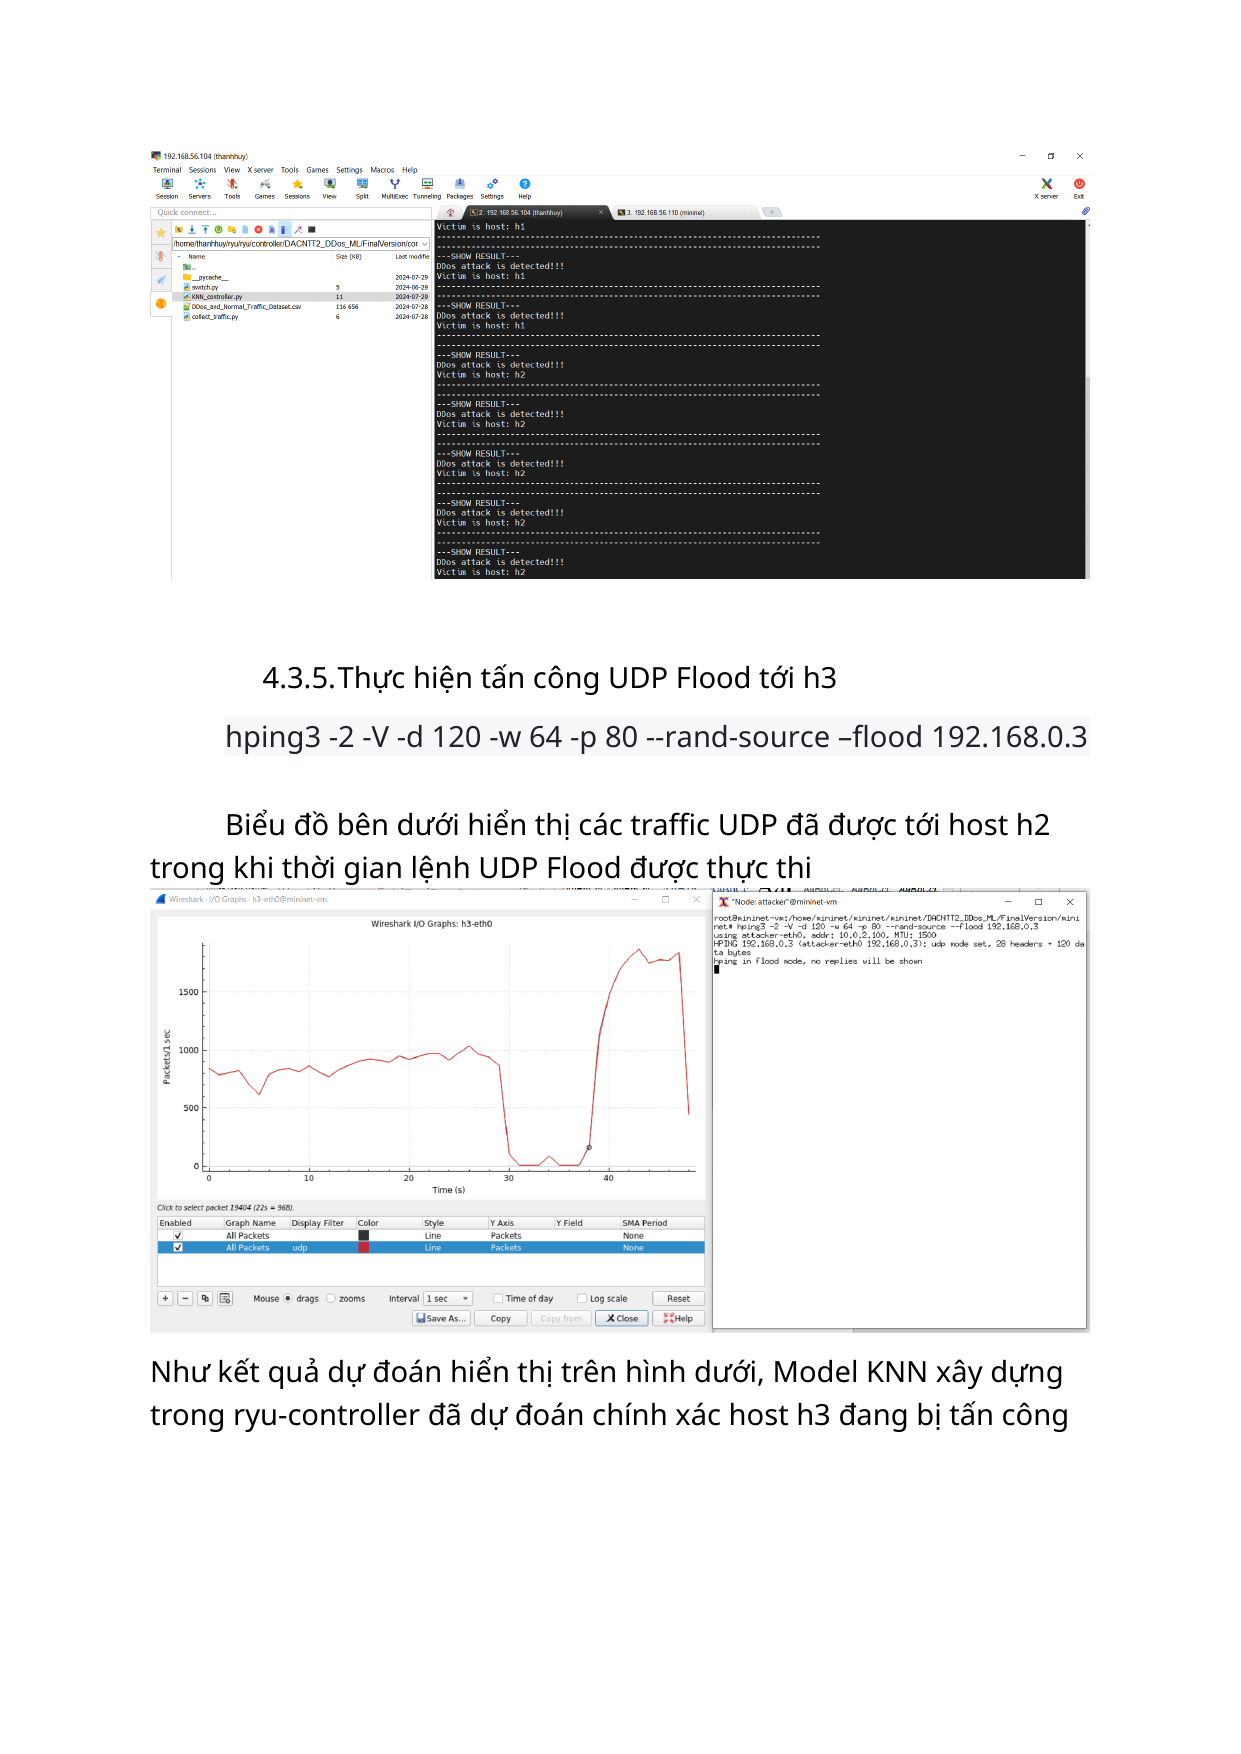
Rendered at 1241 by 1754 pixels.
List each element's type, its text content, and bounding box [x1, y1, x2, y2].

text hping3 -2 -V -d 120 -w 64 -p 80 --rand-source –flood 192.168.0.3 [225, 717, 1090, 756]
picture [150, 150, 1091, 579]
text Biểu đồ bên dưới hiển thị các traffic UDP đã được tới host h2 trong khi thời gian lệnh UDP Flood được thực thi [150, 804, 1090, 888]
picture [150, 888, 1091, 1333]
text Như kết quả dự đoán hiển thị trên hình dưới, Model KNN xây dựng trong ryu-controller đã dự đoán chính xác host h3 đang bị tấn công [150, 1352, 1090, 1434]
list Thực hiện tấn công UDP Flood tới h3 [262, 657, 1090, 697]
